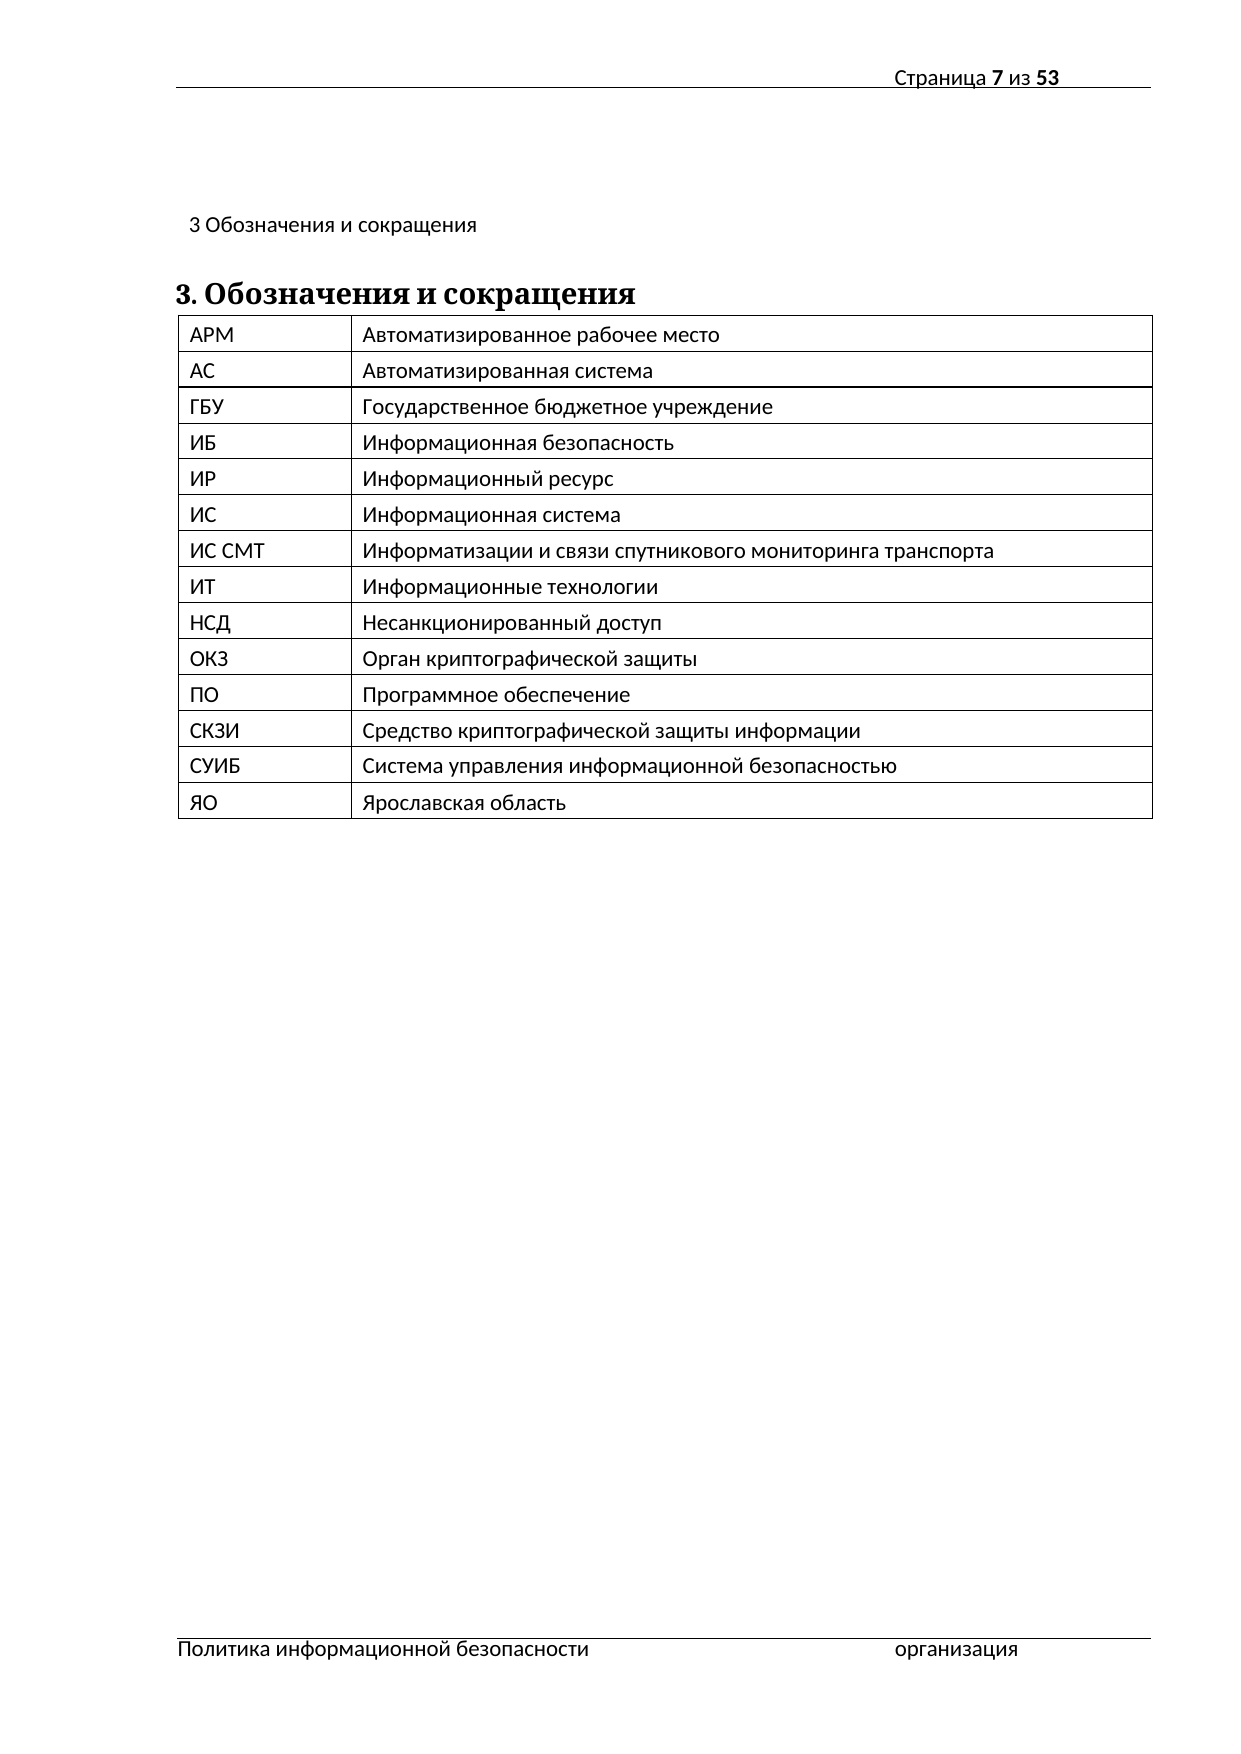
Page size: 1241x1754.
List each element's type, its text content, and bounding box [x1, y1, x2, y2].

table_cell Система управления информационной безопасностью [352, 747, 1152, 782]
table_cell Государственное бюджетное учреждение [352, 388, 1152, 422]
table_cell АС [179, 352, 351, 386]
table_header АРМ [179, 316, 351, 351]
table_cell СУИБ [179, 747, 351, 782]
table_cell Автоматизированная система [352, 352, 1152, 386]
table_cell ИС СМТ [179, 531, 351, 566]
table_cell Орган криптографической защиты [352, 639, 1152, 674]
table_cell Программное обеспечение [352, 675, 1152, 710]
subtitle 3. Обозначения и сокращения [176, 278, 1152, 312]
table_cell ГБУ [179, 388, 351, 422]
table_cell Информационная система [352, 495, 1152, 530]
text 3 Обозначения и сокращения [188, 210, 1152, 238]
table_cell Несанкционированный доступ [352, 603, 1152, 638]
table_cell Информационные технологии [352, 567, 1152, 602]
table_cell Информационная безопасность [352, 424, 1152, 458]
table_cell Средство криптографической защиты информации [352, 711, 1152, 746]
table_cell Ярославская область [352, 783, 1152, 818]
table_cell Информатизации и связи спутникового мониторинга транспорта [352, 531, 1152, 566]
table_cell ИТ [179, 567, 351, 602]
table_cell ИС [179, 495, 351, 530]
table_header Автоматизированное рабочее место [352, 316, 1152, 351]
table_cell СКЗИ [179, 711, 351, 746]
table_cell ИР [179, 459, 351, 494]
table_cell ПО [179, 675, 351, 710]
table_cell НСД [179, 603, 351, 638]
table_cell ЯО [179, 783, 351, 818]
table_cell Информационный ресурс [352, 459, 1152, 494]
table_cell ОКЗ [179, 639, 351, 674]
table_cell ИБ [179, 424, 351, 458]
